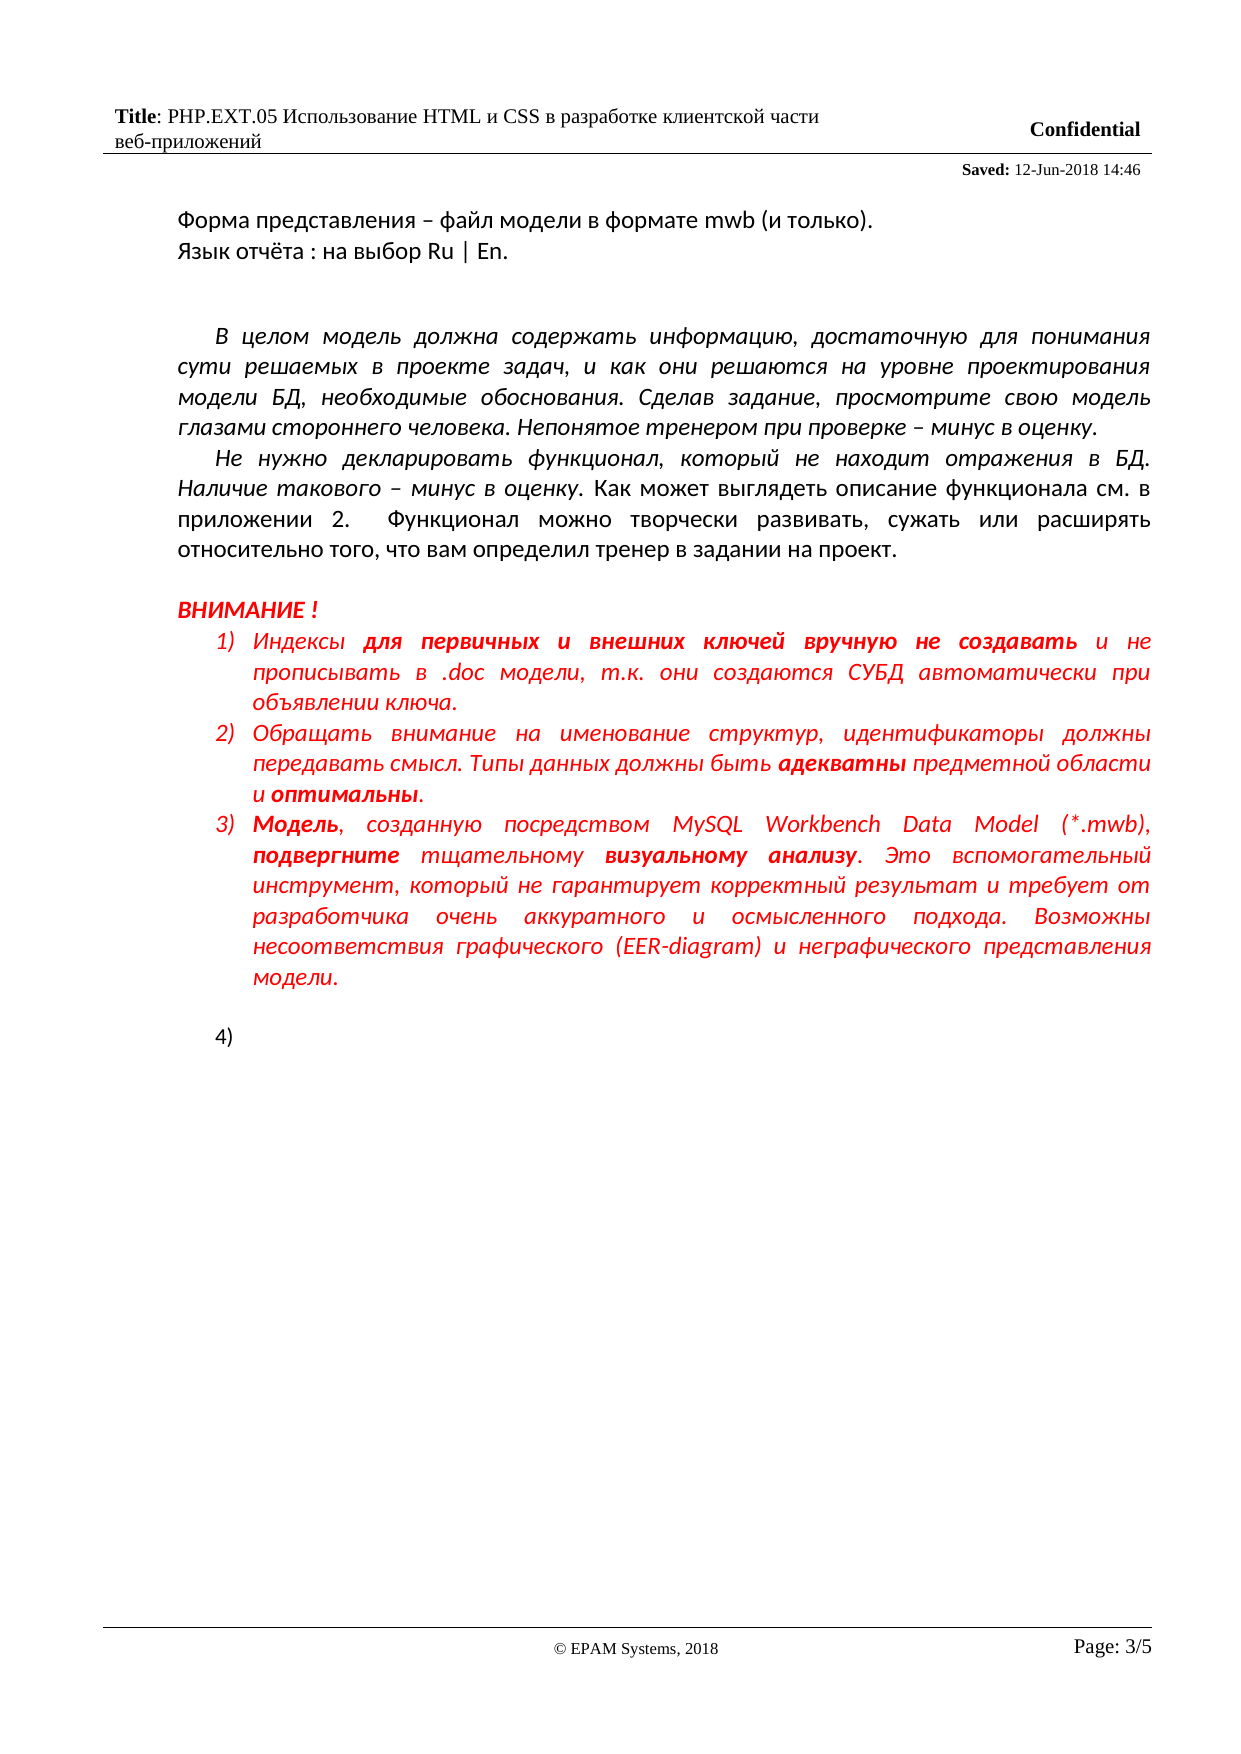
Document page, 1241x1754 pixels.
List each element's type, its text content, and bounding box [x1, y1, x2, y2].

list Модель, созданную посредством MySQL Workbench Data Model (*.mwb), подвергните тщательному визуальному анализу. Это вспомогательный инструмент, который не гарантирует корректный результат и требует от разработчика очень аккуратного и осмысленного подхода. Возможны несоответствия графического (EER-diagram) и неграфического представления модели. [215, 808, 1152, 991]
text ВНИМАНИЕ ! [177, 595, 1152, 625]
list Обращать внимание на именование структур, идентификаторы должны передавать смысл. Типы данных должны быть адекватны предметной области и оптимальны. [215, 717, 1152, 808]
text В целом модель должна содержать информацию, достаточную для понимания сути решаемых в проекте задач, и как они решаются на уровне проектирования модели БД, необходимые обоснования. Сделав задание, просмотрите свою модель глазами стороннего человека. Непонятое тренером при проверке – минус в оценку. [177, 320, 1152, 442]
text Не нужно декларировать функционал, который не находит отражения в БД. Наличие такового – минус в оценку. Как может выглядеть описание функционала см. в приложении 2. Функционал можно творчески развивать, сужать или расширять относительно того, что вам определил тренер в задании на проект. [177, 442, 1152, 564]
text Форма представления – файл модели в формате mwb (и только). Язык отчёта : на выбор Ru | En. [177, 204, 1152, 265]
list Индексы для первичных и внешних ключей вручную не создавать и не прописывать в .doc модели, т.к. они создаются СУБД автоматически при объявлении ключа. [215, 625, 1152, 717]
